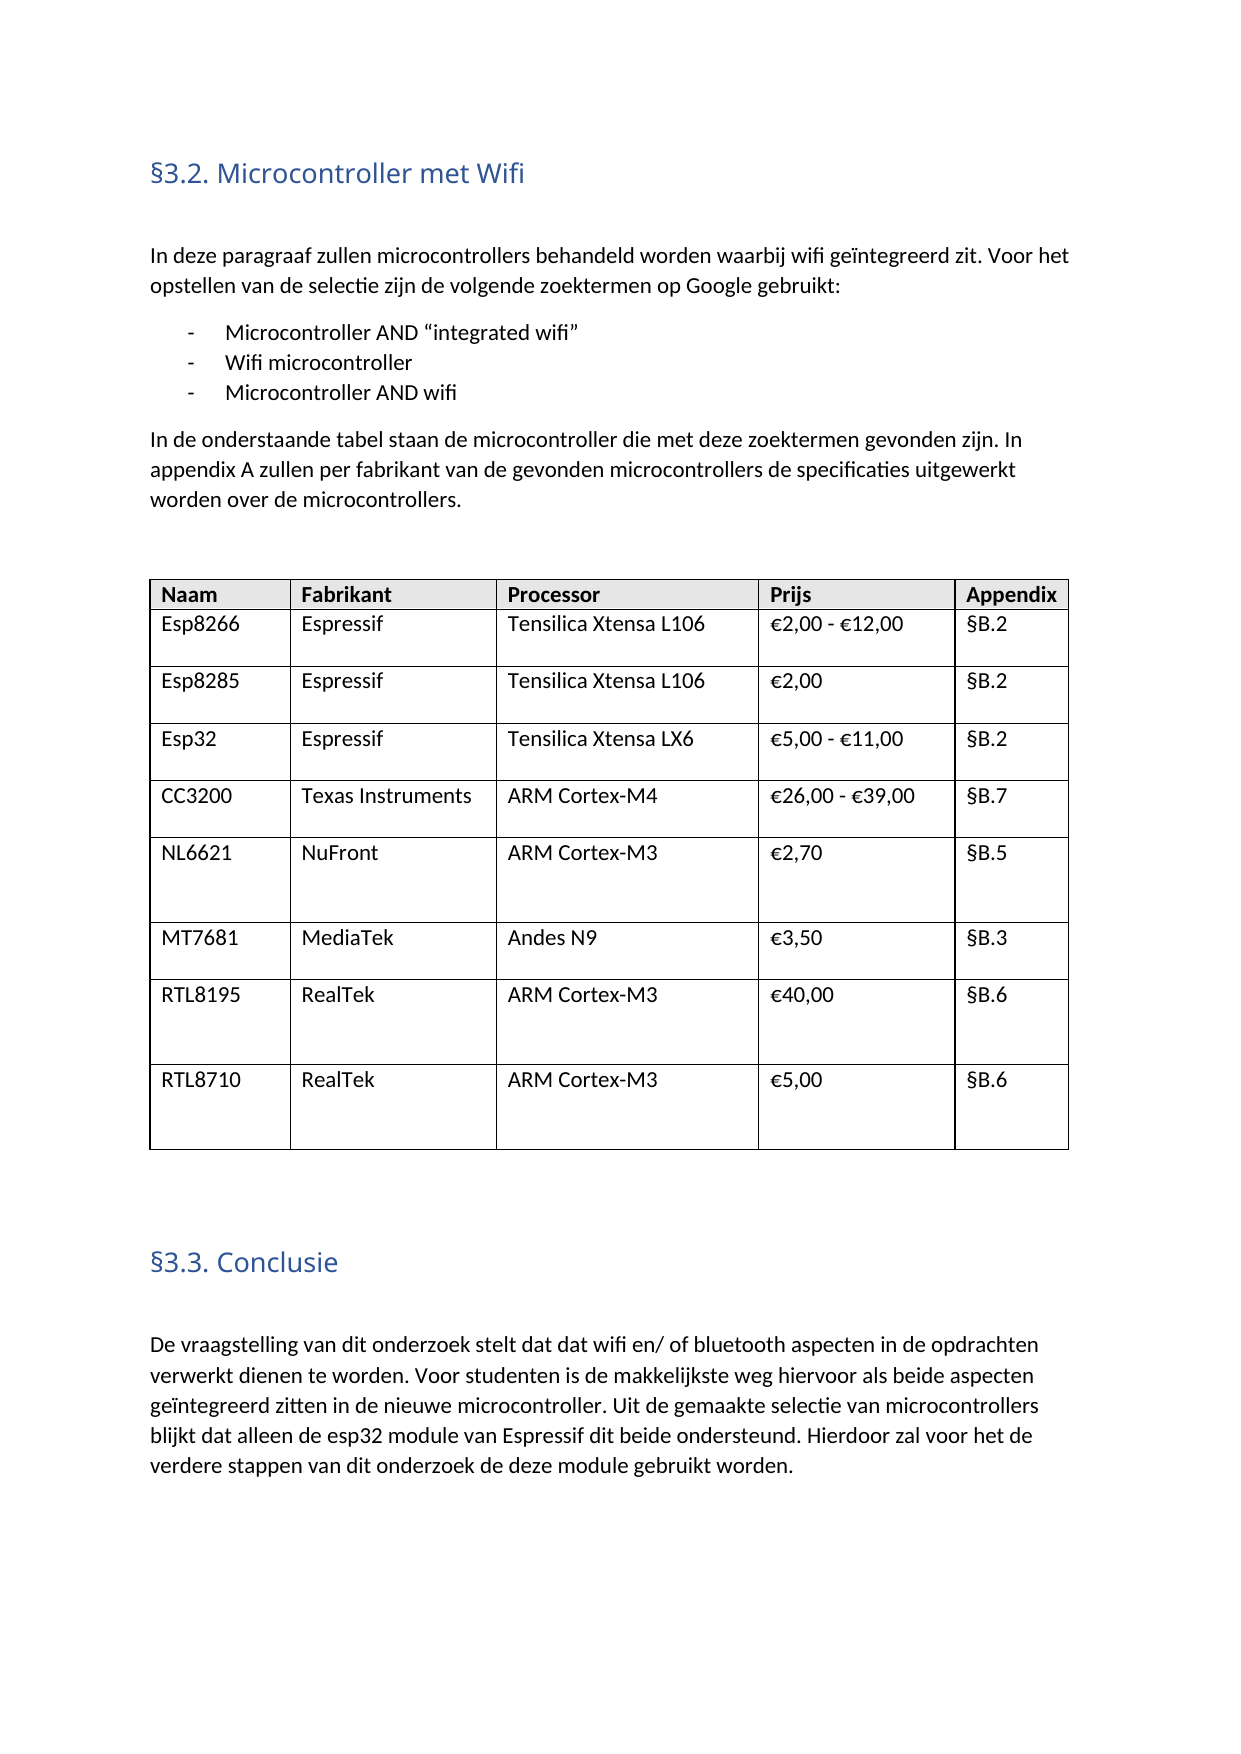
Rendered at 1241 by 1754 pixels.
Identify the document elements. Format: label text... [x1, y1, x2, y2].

subtitle §3.3. Conclusie [150, 1244, 1090, 1281]
list Microcontroller AND wifi [187, 378, 1090, 406]
table_cell Esp32 [151, 724, 290, 780]
table_cell Esp8285 [151, 667, 290, 723]
table_cell MediaTek [291, 923, 496, 979]
table_cell MT7681 [151, 923, 290, 979]
table_cell Espressif [291, 610, 496, 666]
list Microcontroller AND “integrated wifi” [187, 318, 1090, 346]
table_cell §B.2 [956, 724, 1068, 780]
table_cell €40,00 [759, 980, 954, 1064]
table_cell §B.2 [956, 667, 1068, 723]
text In de onderstaande tabel staan de microcontroller die met deze zoektermen gevonden zijn. In appendix A zullen per fabrikant van de gevonden microcontrollers de specificaties uitgewerkt worden over de microcontrollers. [150, 425, 1090, 514]
table_cell Texas Instruments [291, 781, 496, 837]
table_cell NuFront [291, 838, 496, 922]
table_cell §B.2 [956, 610, 1068, 666]
table_header Processor [497, 580, 758, 608]
table_header Naam [151, 580, 290, 608]
table_cell RTL8195 [151, 980, 290, 1064]
table_header Appendix [956, 580, 1068, 608]
table_cell €5,00 - €11,00 [759, 724, 954, 780]
text In deze paragraaf zullen microcontrollers behandeld worden waarbij wifi geïntegreerd zit. Voor het opstellen van de selectie zijn de volgende zoektermen op Google gebruikt: [150, 241, 1090, 299]
table_cell RealTek [291, 980, 496, 1064]
table_cell RTL8710 [151, 1065, 290, 1149]
table_cell §B.5 [956, 838, 1068, 922]
table_cell Espressif [291, 724, 496, 780]
table_cell NL6621 [151, 838, 290, 922]
subtitle §3.2. Microcontroller met Wifi [150, 154, 1090, 191]
table_cell €2,00 [759, 667, 954, 723]
table_cell €2,70 [759, 838, 954, 922]
table_header Fabrikant [291, 580, 496, 608]
table_cell ARM Cortex-M3 [497, 838, 758, 922]
table_cell Esp8266 [151, 610, 290, 666]
table_cell §B.3 [956, 923, 1068, 979]
table_cell Espressif [291, 667, 496, 723]
table_cell ARM Cortex-M4 [497, 781, 758, 837]
table_cell §B.6 [956, 1065, 1068, 1149]
table_cell RealTek [291, 1065, 496, 1149]
text De vraagstelling van dit onderzoek stelt dat dat wifi en/ of bluetooth aspecten in de opdrachten verwerkt dienen te worden. Voor studenten is de makkelijkste weg hiervoor als beide aspecten geïntegreerd zitten in de nieuwe microcontroller. Uit de gemaakte selectie van microcontrollers blijkt dat alleen de esp32 module van Espressif dit beide ondersteund. Hierdoor zal voor het de verdere stappen van dit onderzoek de deze module gebruikt worden. [150, 1331, 1090, 1479]
table_cell ARM Cortex-M3 [497, 980, 758, 1064]
table_cell §B.7 [956, 781, 1068, 837]
table_cell Andes N9 [497, 923, 758, 979]
table_cell Tensilica Xtensa L106 [497, 667, 758, 723]
table_cell ARM Cortex-M3 [497, 1065, 758, 1149]
table_cell €5,00 [759, 1065, 954, 1149]
table_cell CC3200 [151, 781, 290, 837]
list Wifi microcontroller [187, 348, 1090, 376]
table_cell €3,50 [759, 923, 954, 979]
table_header Prijs [759, 580, 954, 608]
table_cell €2,00 - €12,00 [759, 610, 954, 666]
table_cell §B.6 [956, 980, 1068, 1064]
table_cell €26,00 - €39,00 [759, 781, 954, 837]
table_cell Tensilica Xtensa L106 [497, 610, 758, 666]
table_cell Tensilica Xtensa LX6 [497, 724, 758, 780]
